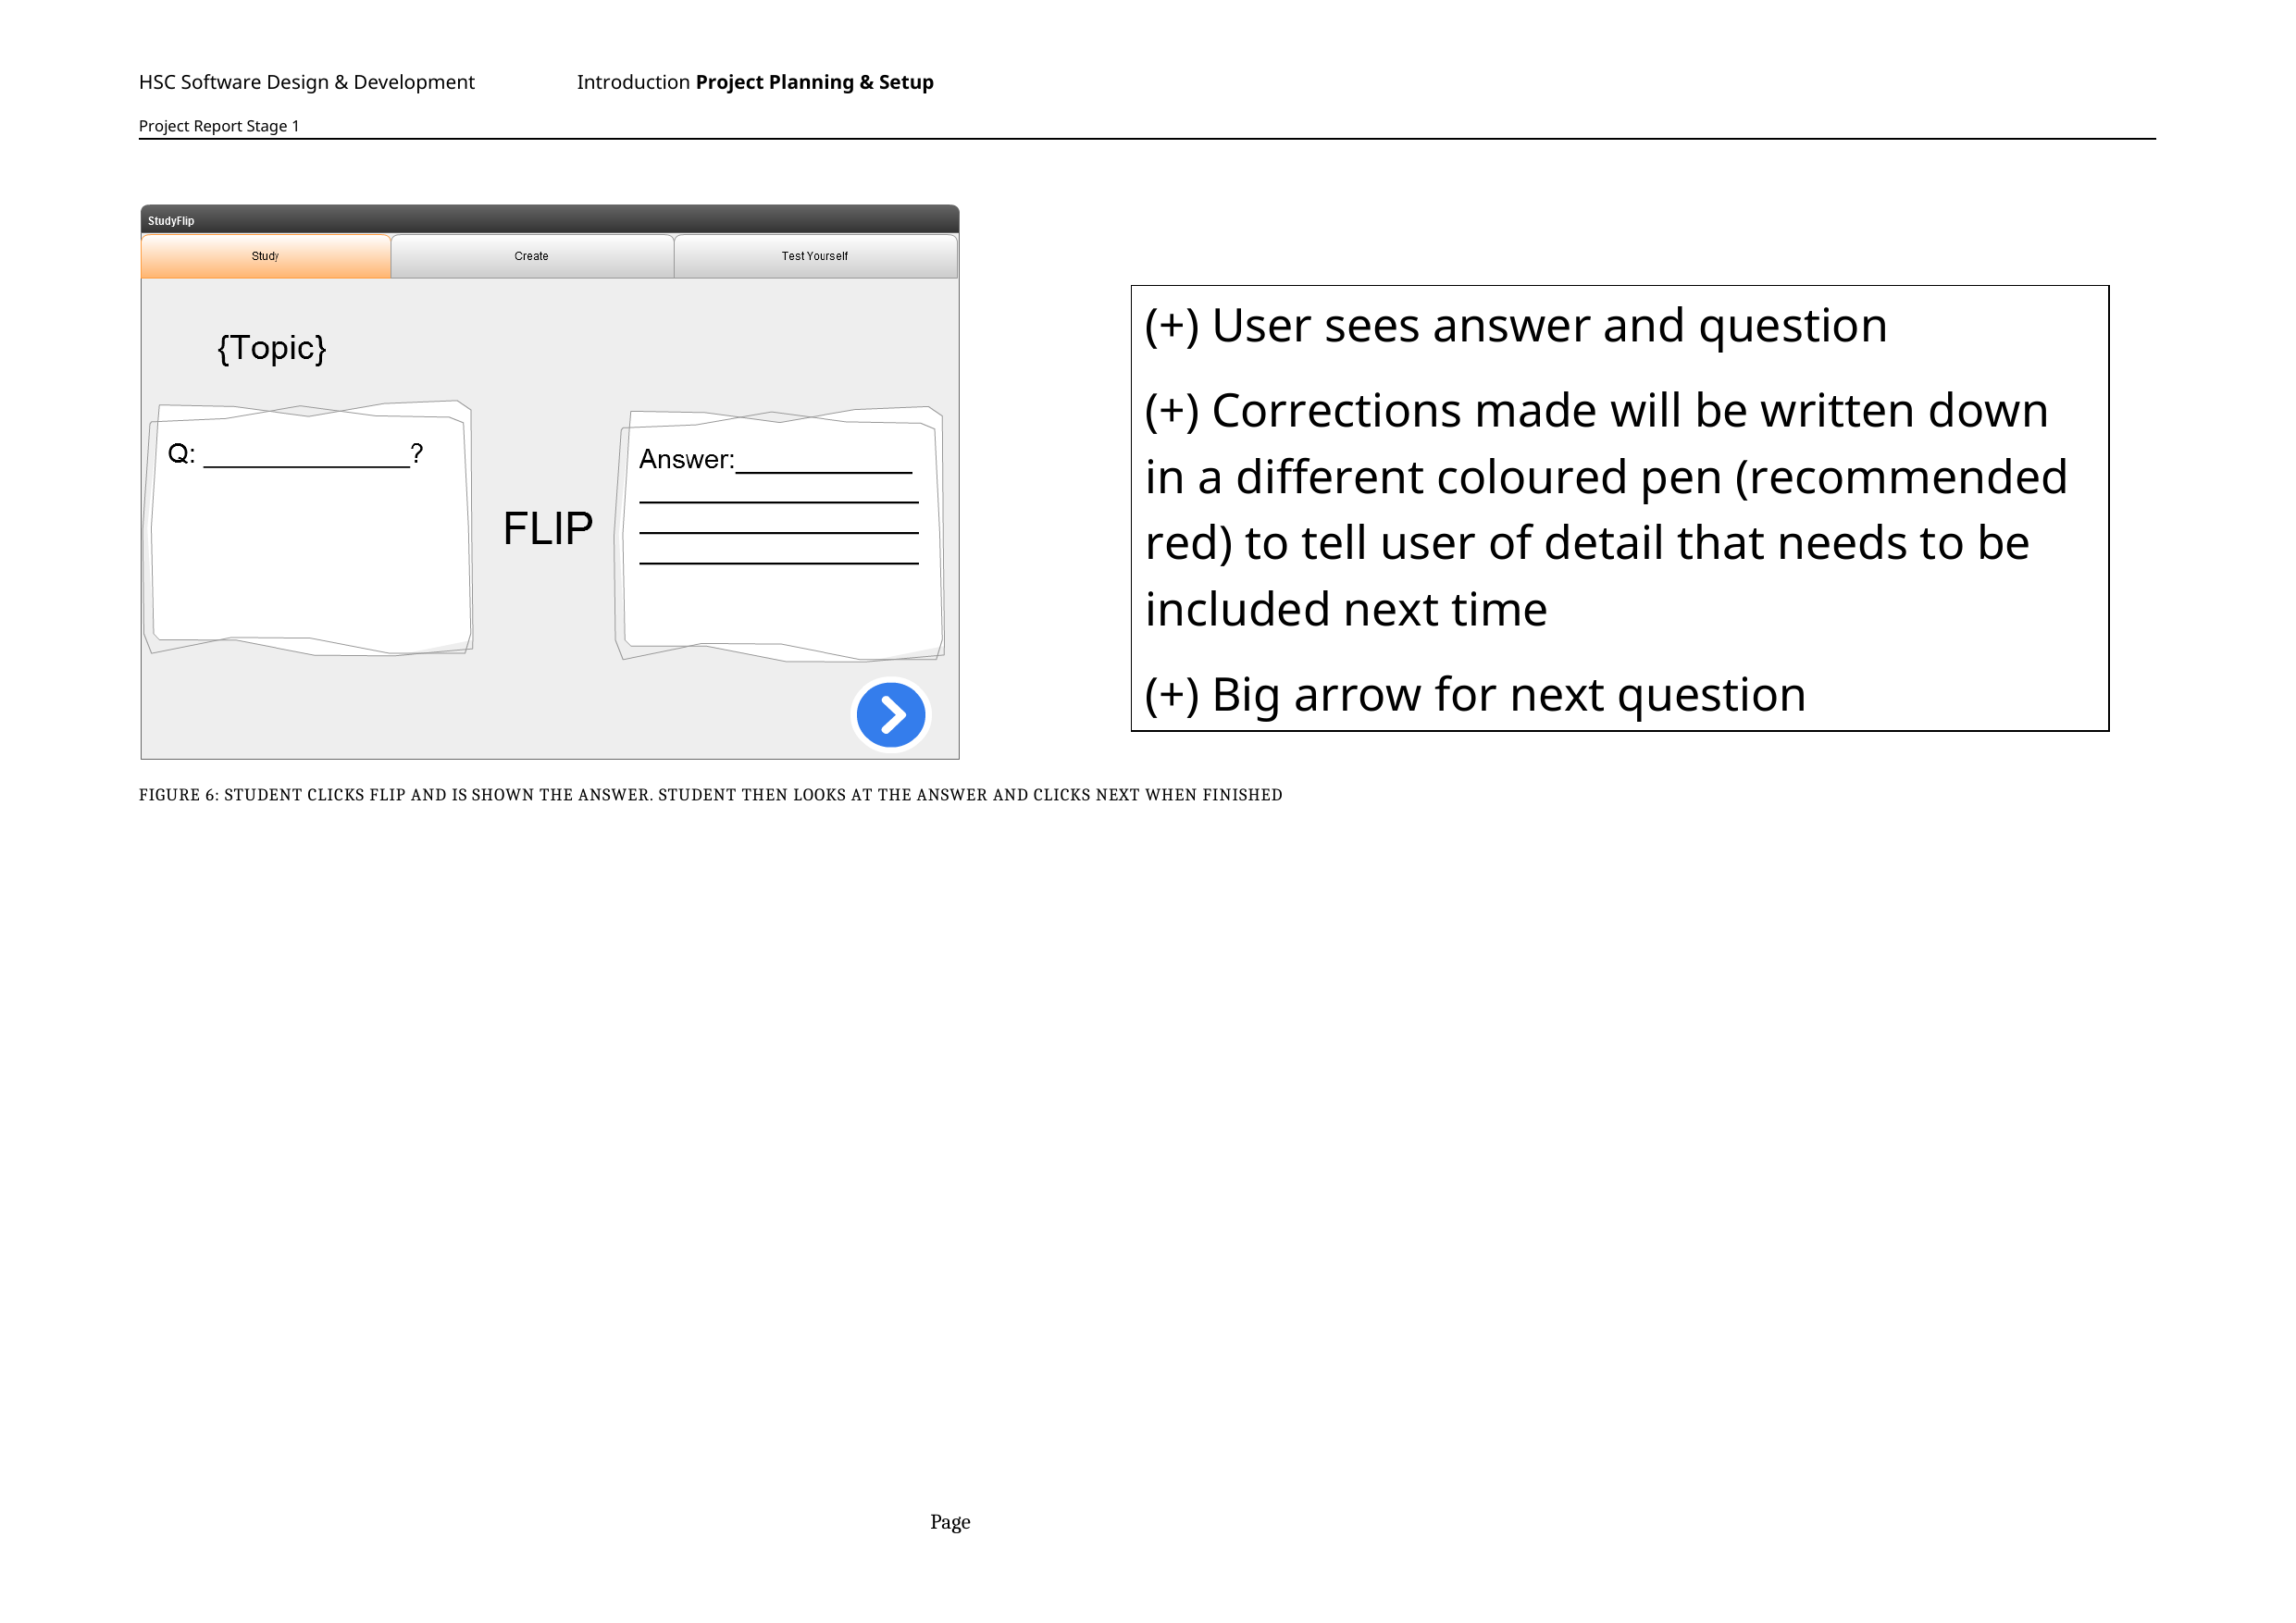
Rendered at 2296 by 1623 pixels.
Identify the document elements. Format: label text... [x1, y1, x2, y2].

picture [139, 204, 962, 764]
